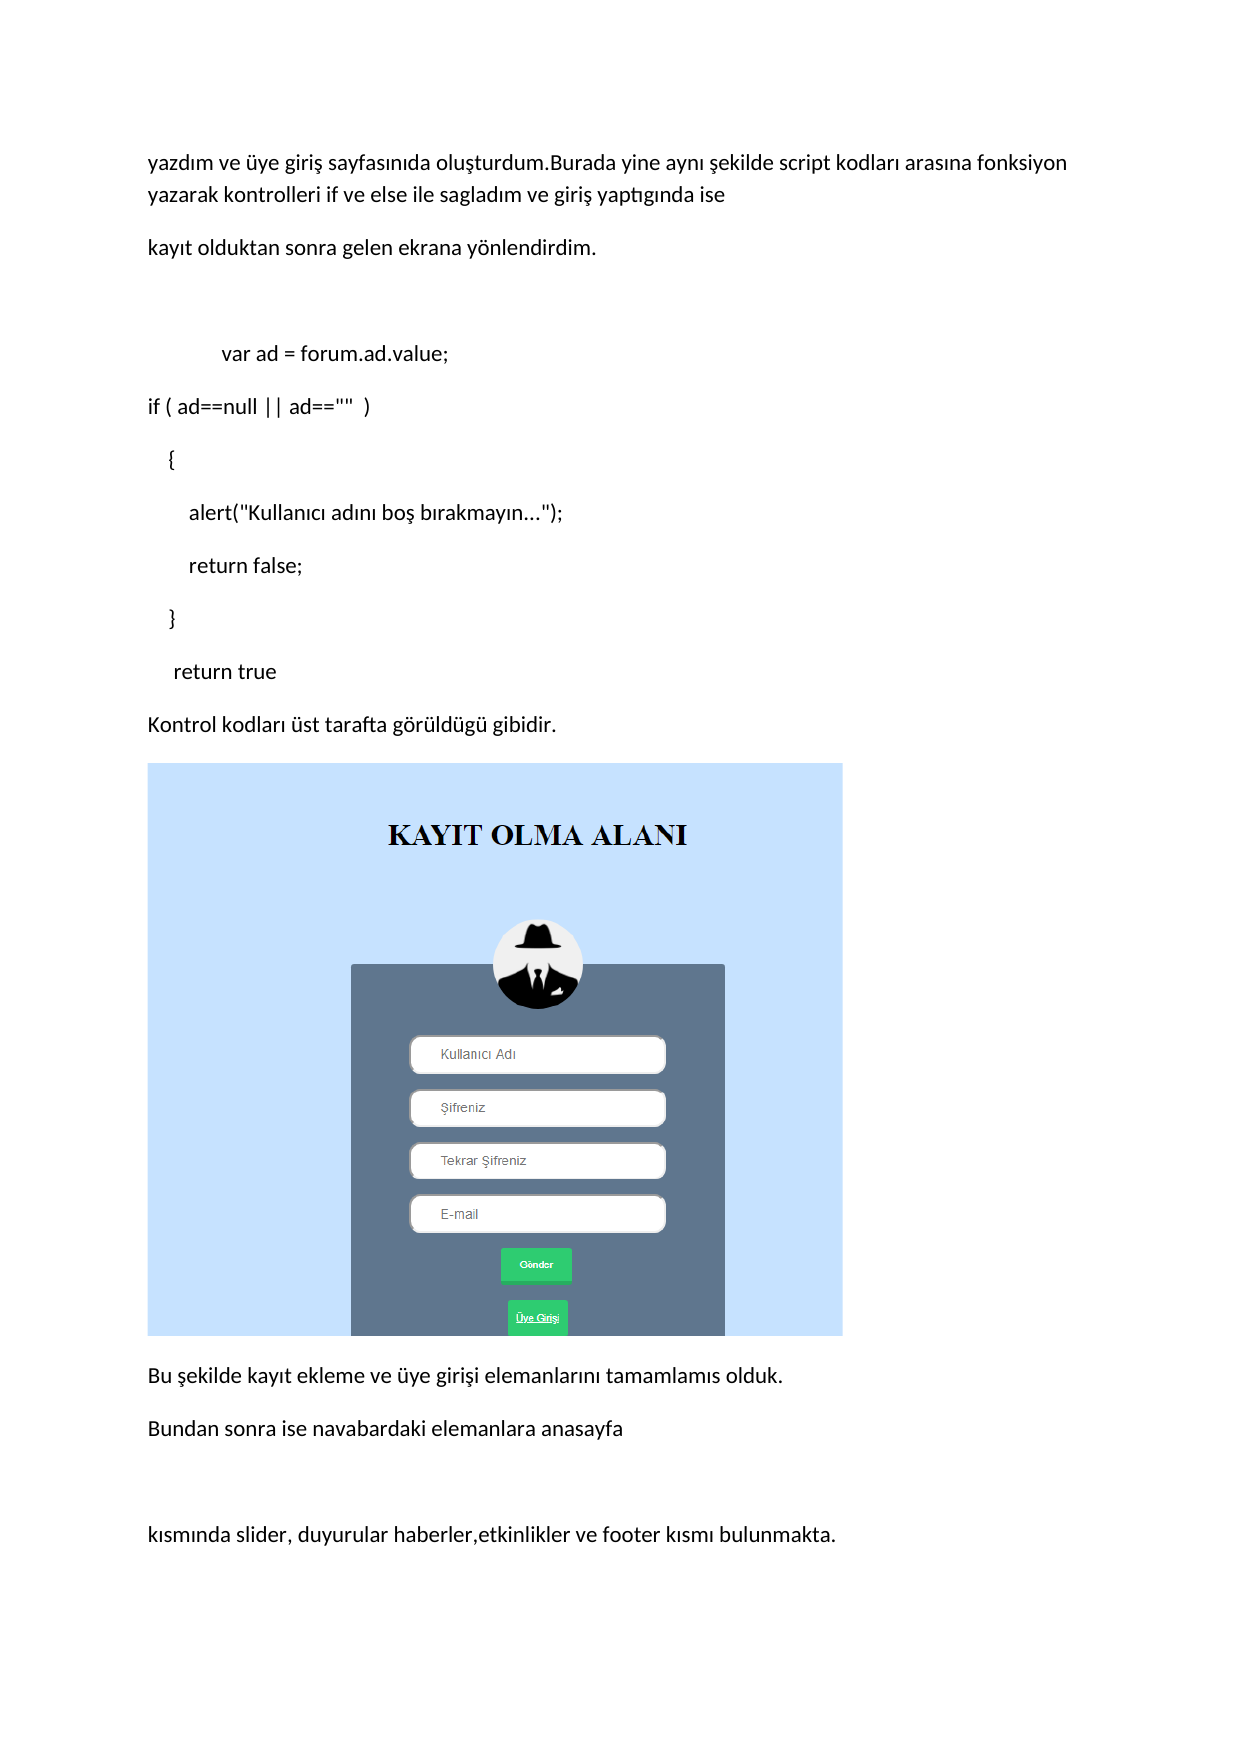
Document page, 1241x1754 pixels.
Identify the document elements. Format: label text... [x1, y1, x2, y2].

text Bu şekilde kayıt ekleme ve üye girişi elemanlarını tamamlamıs olduk. [148, 1361, 1093, 1389]
text if ( ad==null || ad=="" ) [148, 392, 1093, 420]
text } [148, 604, 1093, 632]
picture [147, 763, 843, 1336]
text Kontrol kodları üst tarafta görüldügü gibidir. [148, 710, 1093, 738]
text yazdım ve üye giriş sayfasınıda oluşturdum.Burada yine aynı şekilde script kodları arasına fonksiyon yazarak kontrolleri if ve else ile sagladım ve giriş yaptıgında ise [148, 148, 1093, 208]
text { [148, 445, 1093, 473]
text return true [148, 657, 1093, 685]
text var ad = forum.ad.value; [148, 339, 1093, 367]
text kayıt olduktan sonra gelen ekrana yönlendirdim. [148, 233, 1093, 261]
text alert("Kullanıcı adını boş bırakmayın..."); [148, 498, 1093, 526]
text Bundan sonra ise navabardaki elemanlara anasayfa [148, 1414, 1093, 1442]
text kısmında slider, duyurular haberler,etkinlikler ve footer kısmı bulunmakta. [148, 1520, 1093, 1548]
text return false; [148, 551, 1093, 579]
